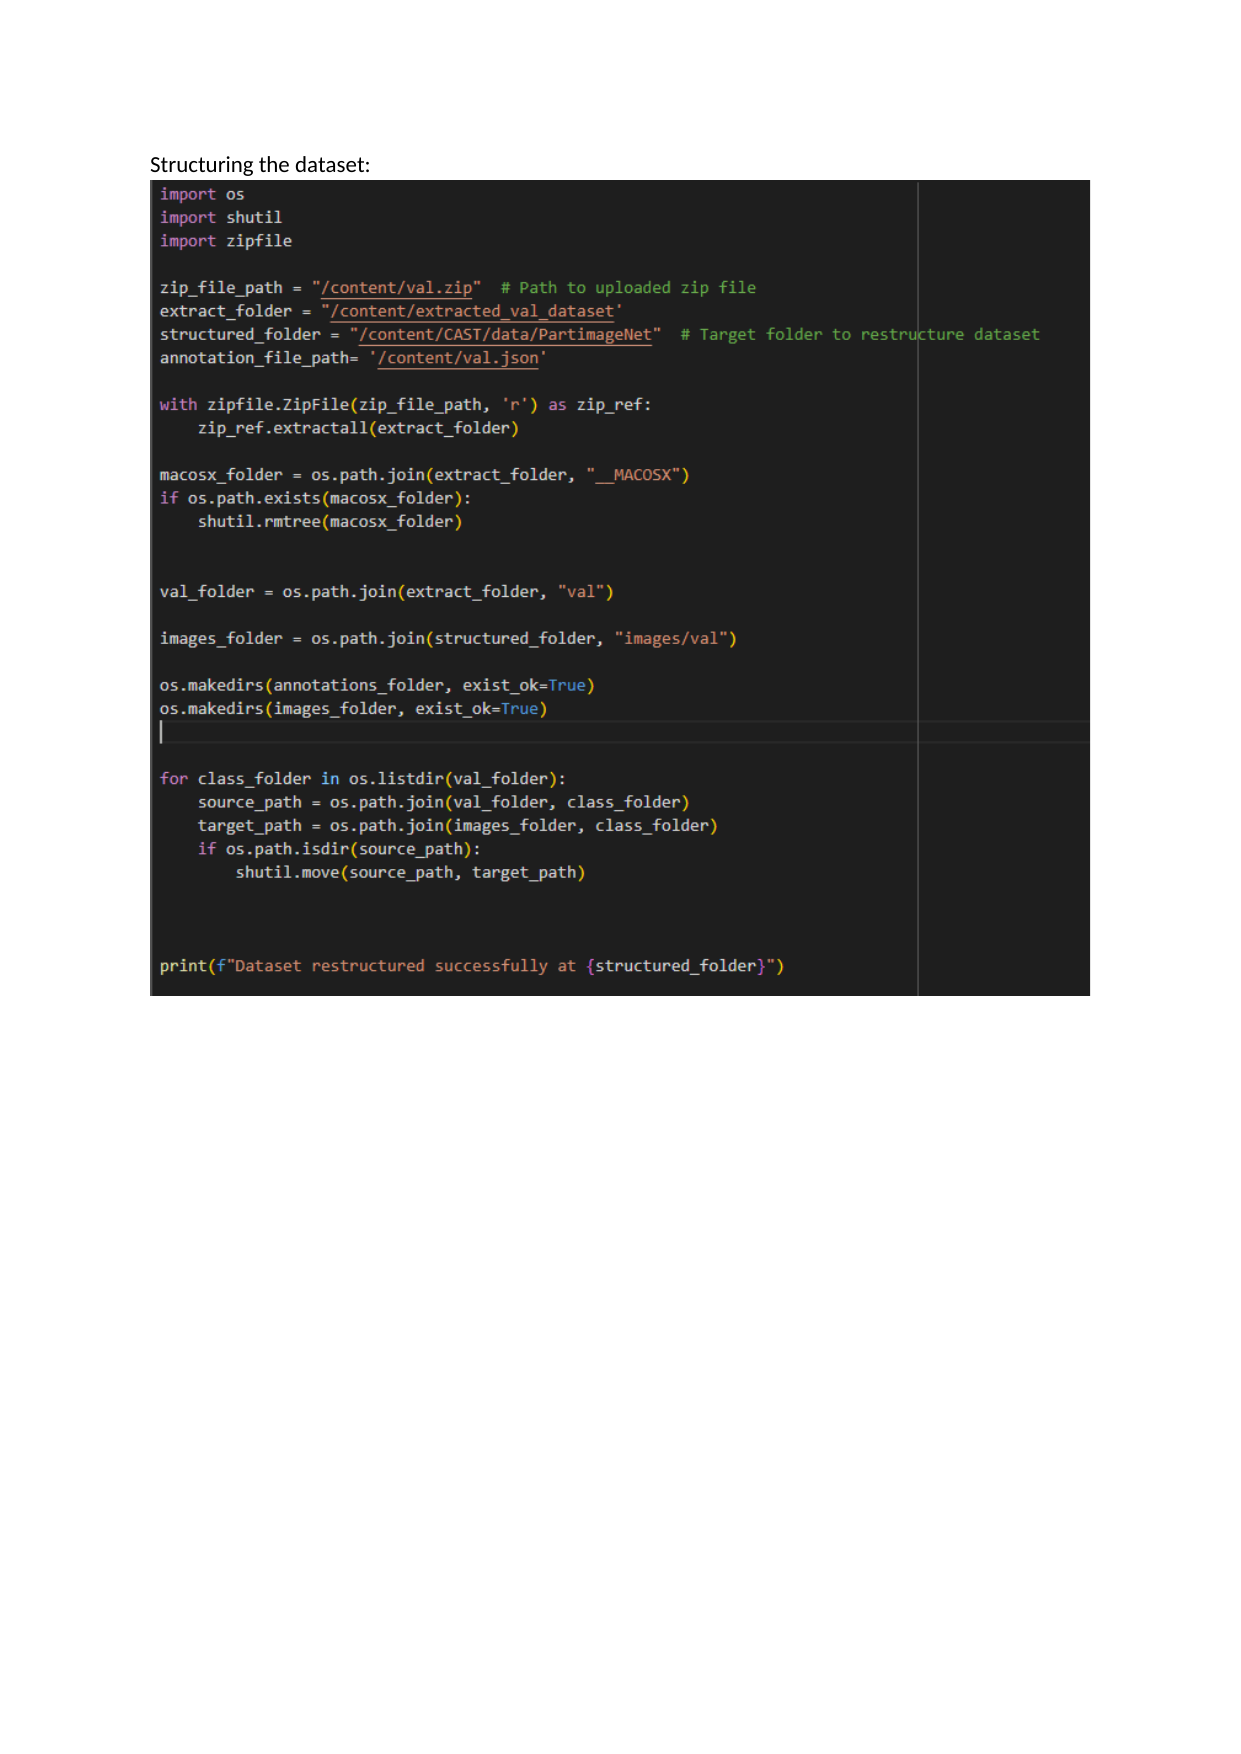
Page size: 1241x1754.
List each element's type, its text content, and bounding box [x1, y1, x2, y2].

picture [150, 180, 1091, 996]
text Structuring the dataset: [150, 150, 1090, 180]
